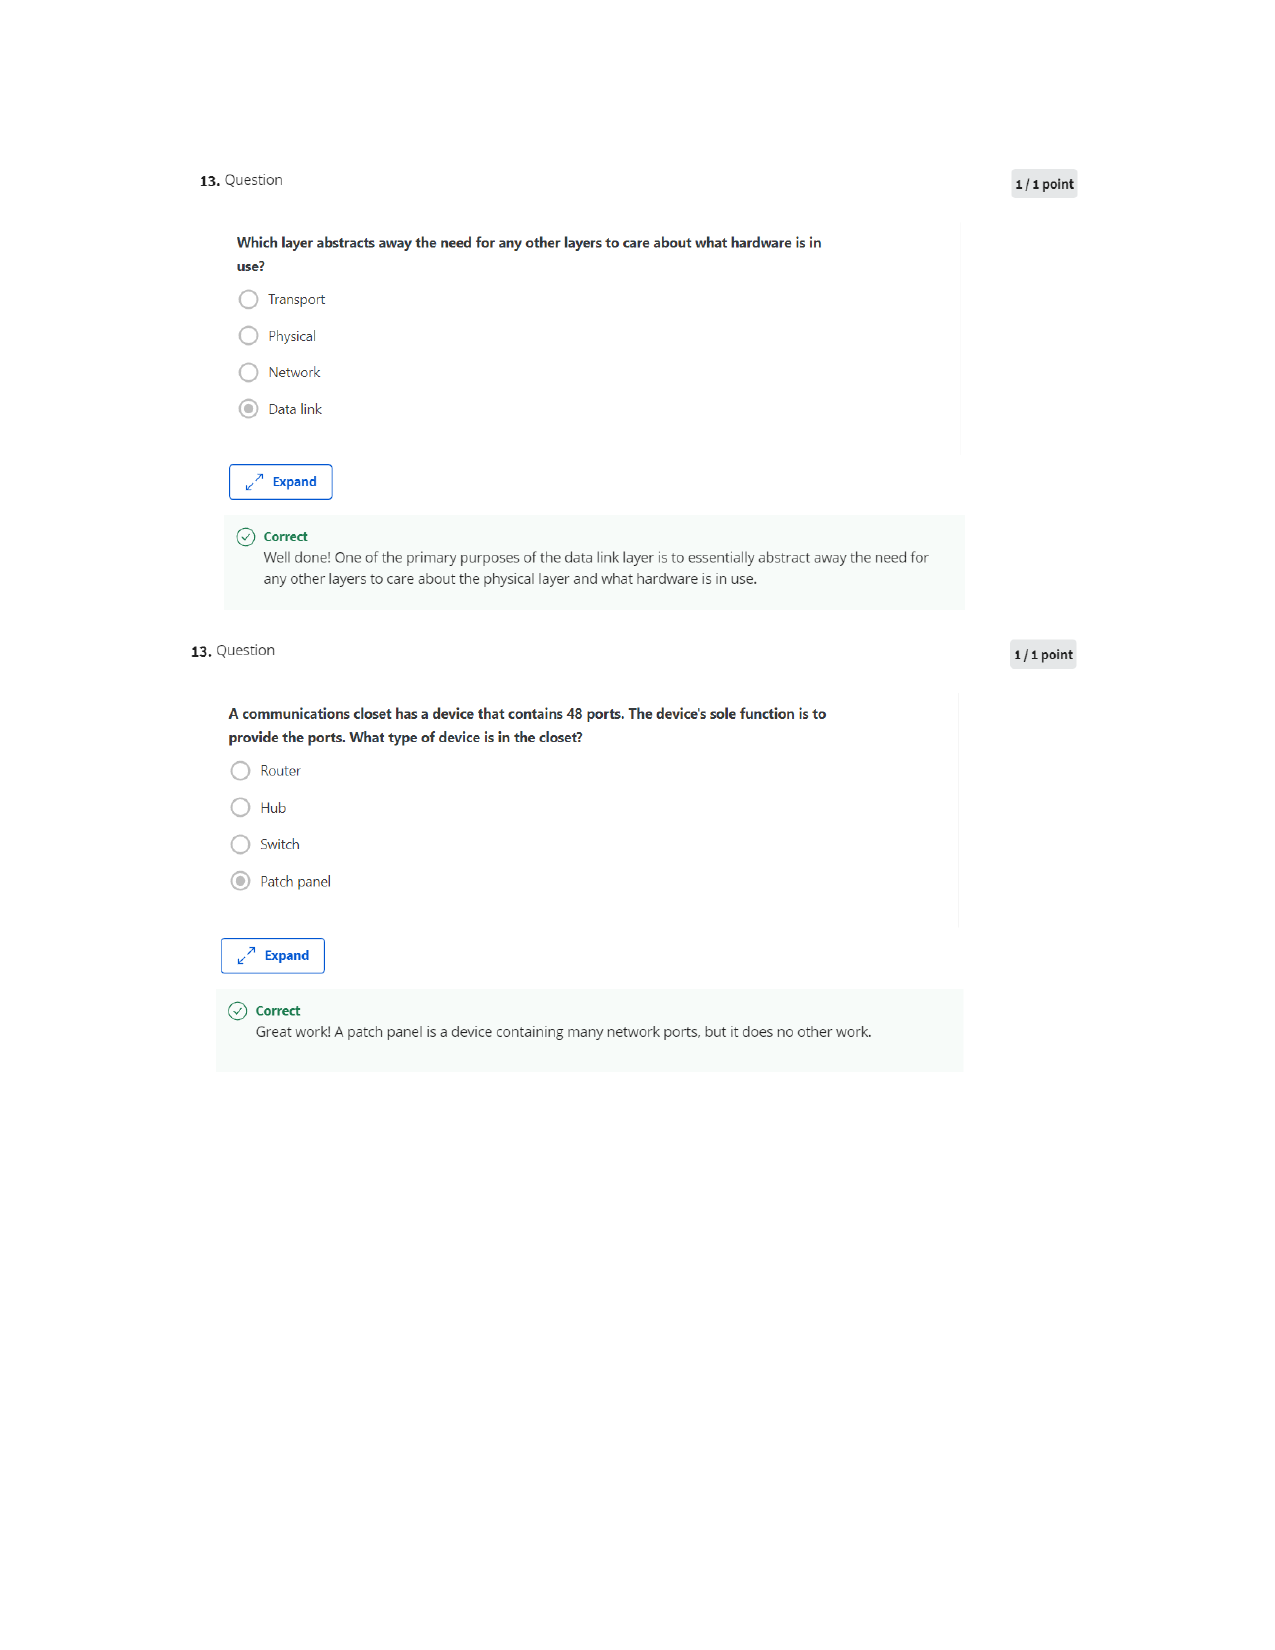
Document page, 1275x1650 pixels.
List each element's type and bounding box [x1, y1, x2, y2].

picture [187, 150, 1088, 610]
picture [187, 628, 1088, 1072]
